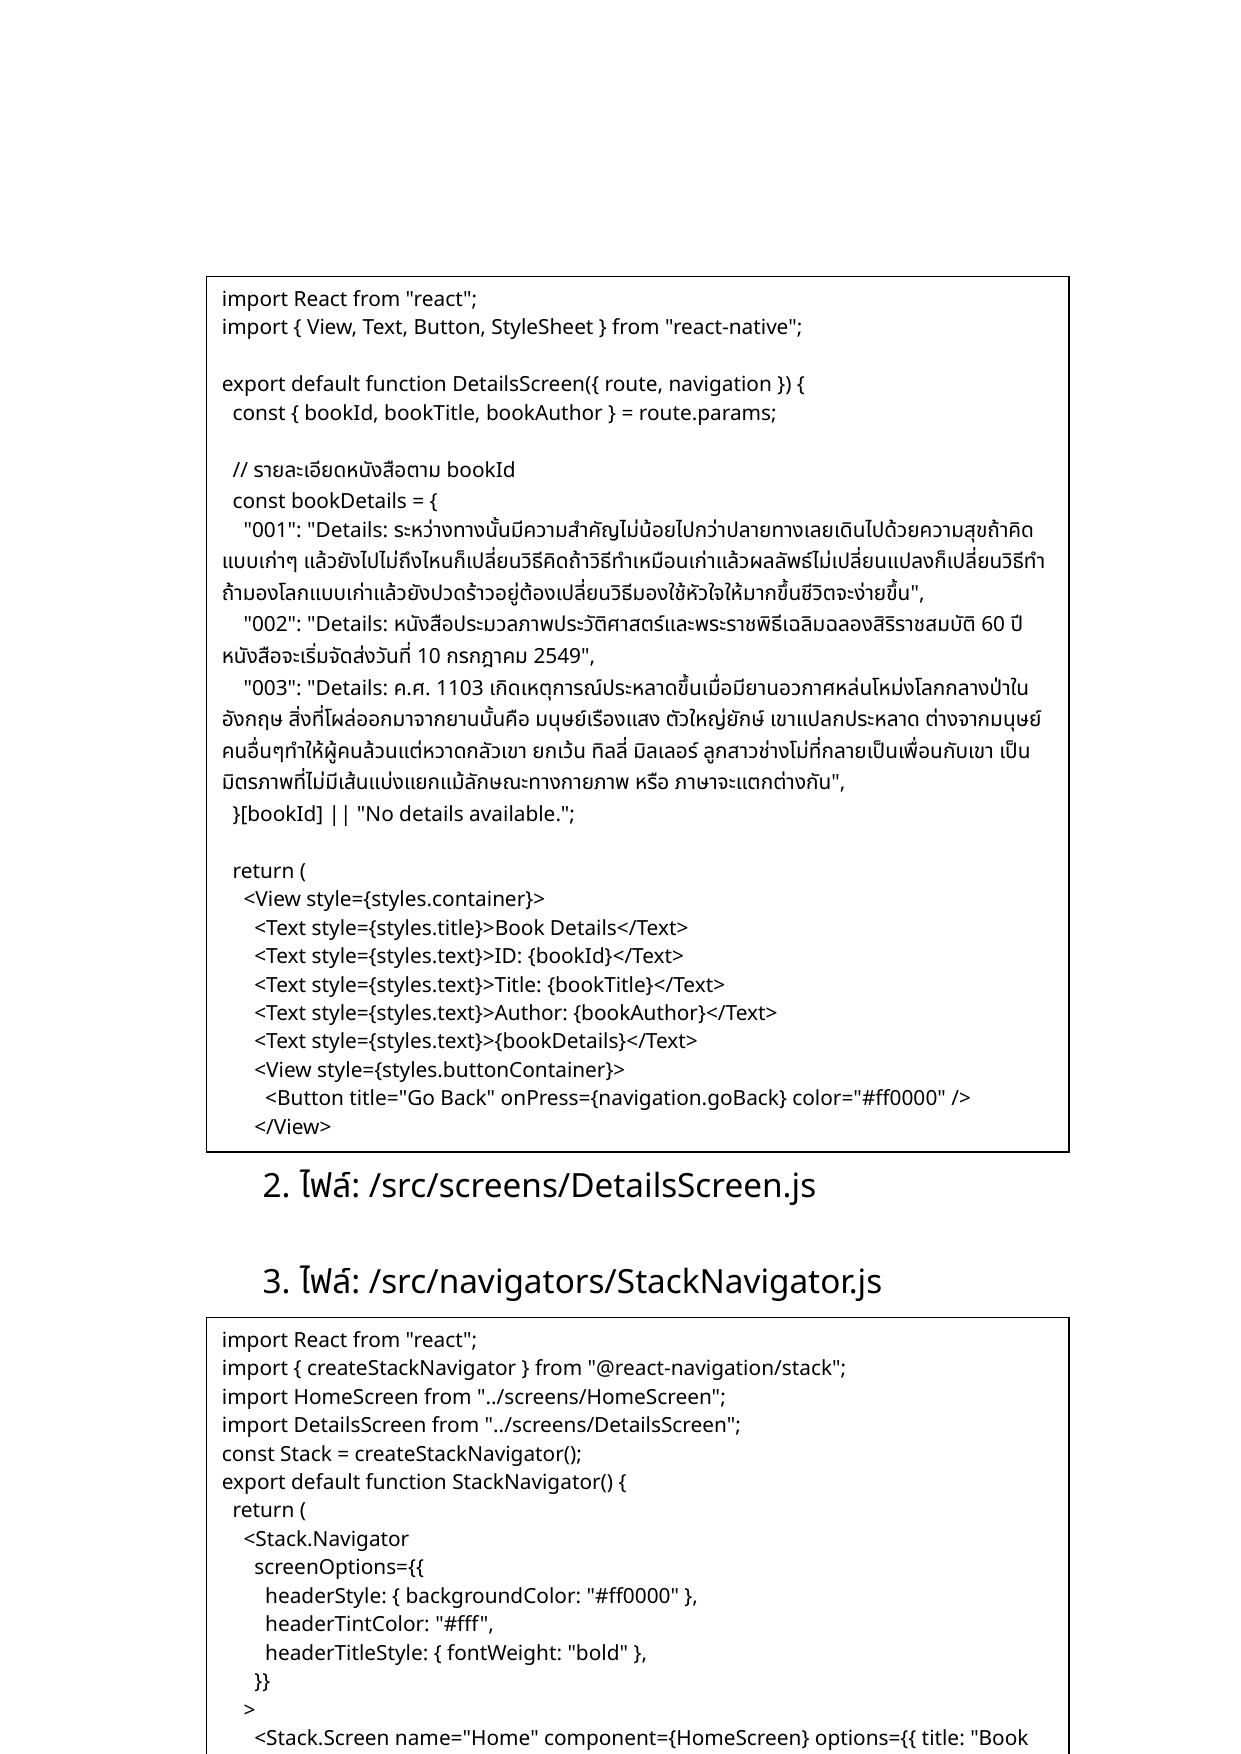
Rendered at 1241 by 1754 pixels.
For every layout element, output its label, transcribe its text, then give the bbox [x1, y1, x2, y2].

list ไฟล์: /src/screens/DetailsScreen.js [262, 225, 1090, 1213]
list ไฟล์: /src/navigators/StackNavigator.js [262, 1258, 1090, 1309]
